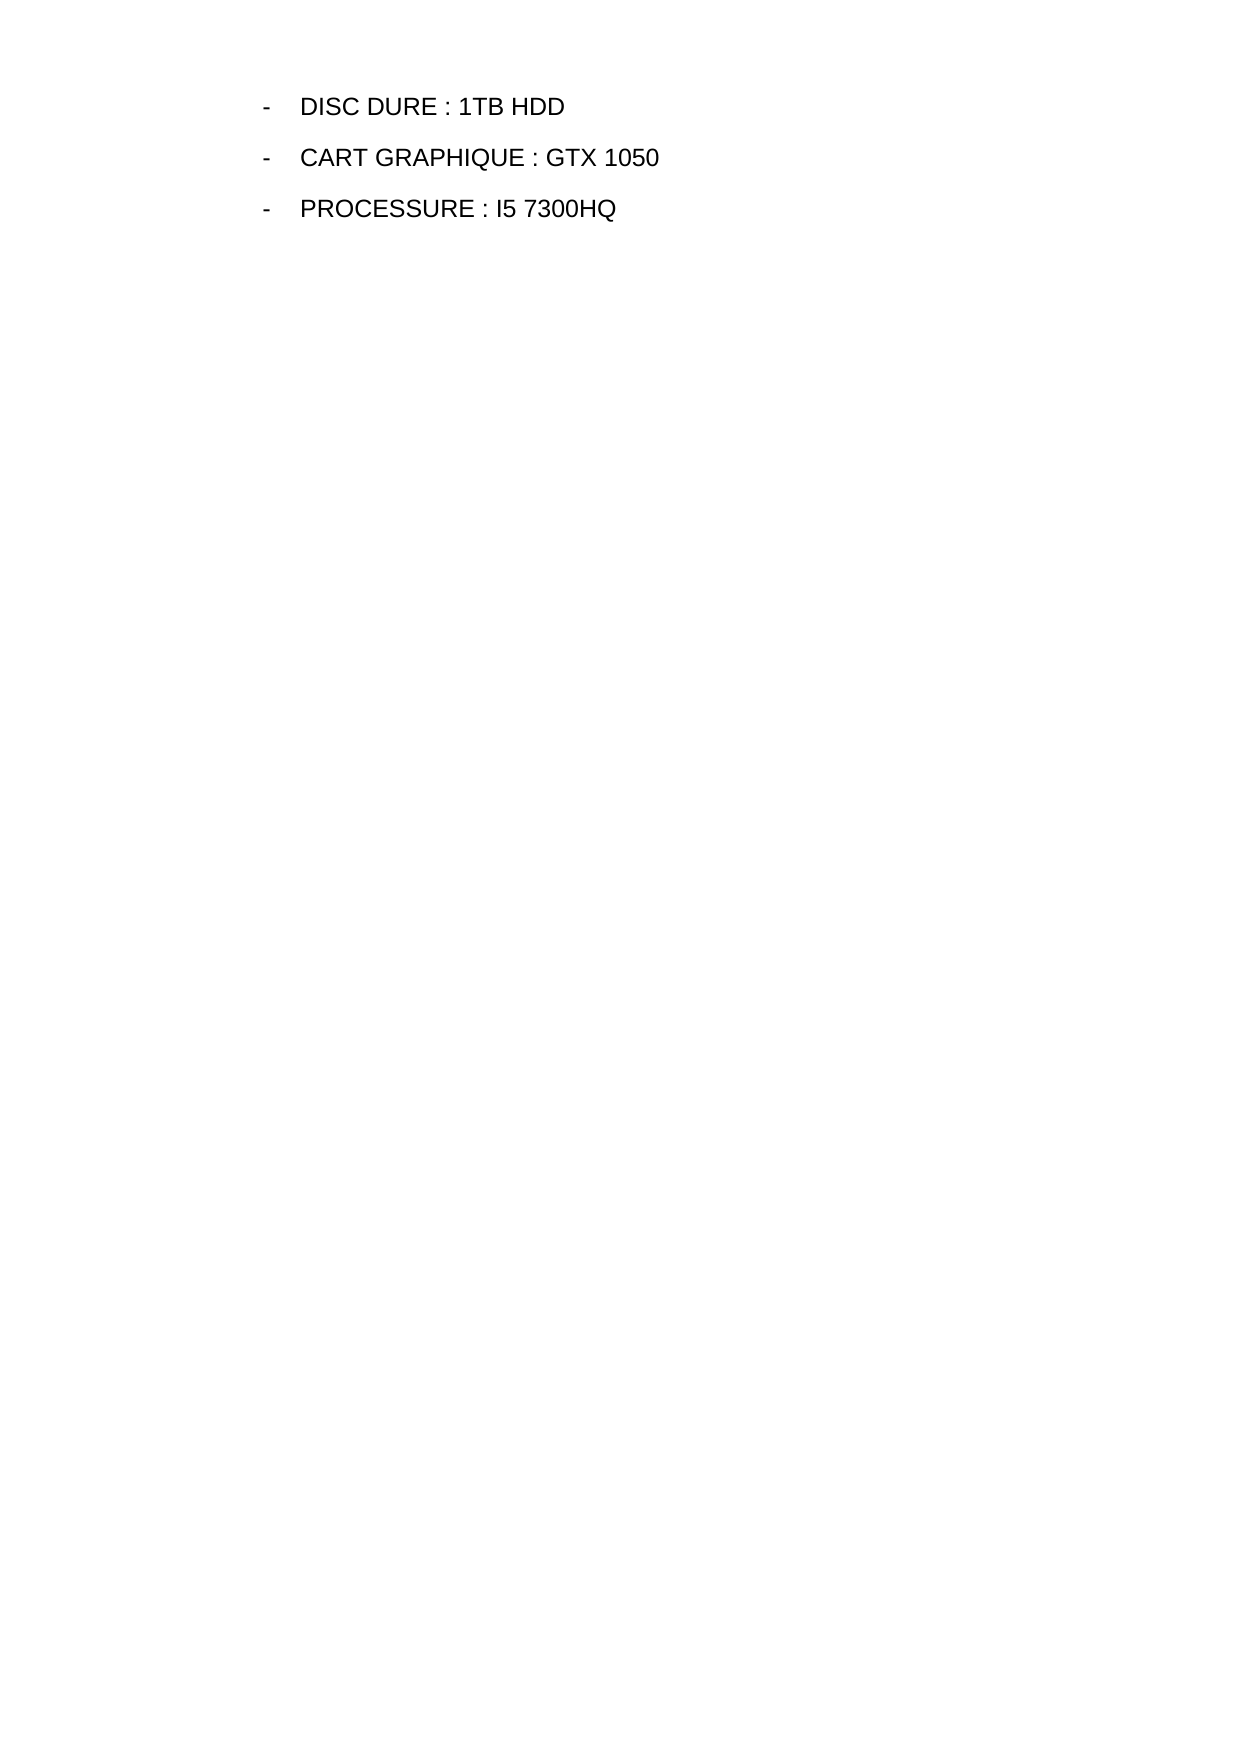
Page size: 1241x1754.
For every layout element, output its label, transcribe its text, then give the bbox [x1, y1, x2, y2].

list DISC DURE : 1TB HDD [262, 89, 1090, 123]
list PROCESSURE : I5 7300HQ [262, 191, 1090, 225]
list CART GRAPHIQUE : GTX 1050 [262, 140, 1090, 174]
